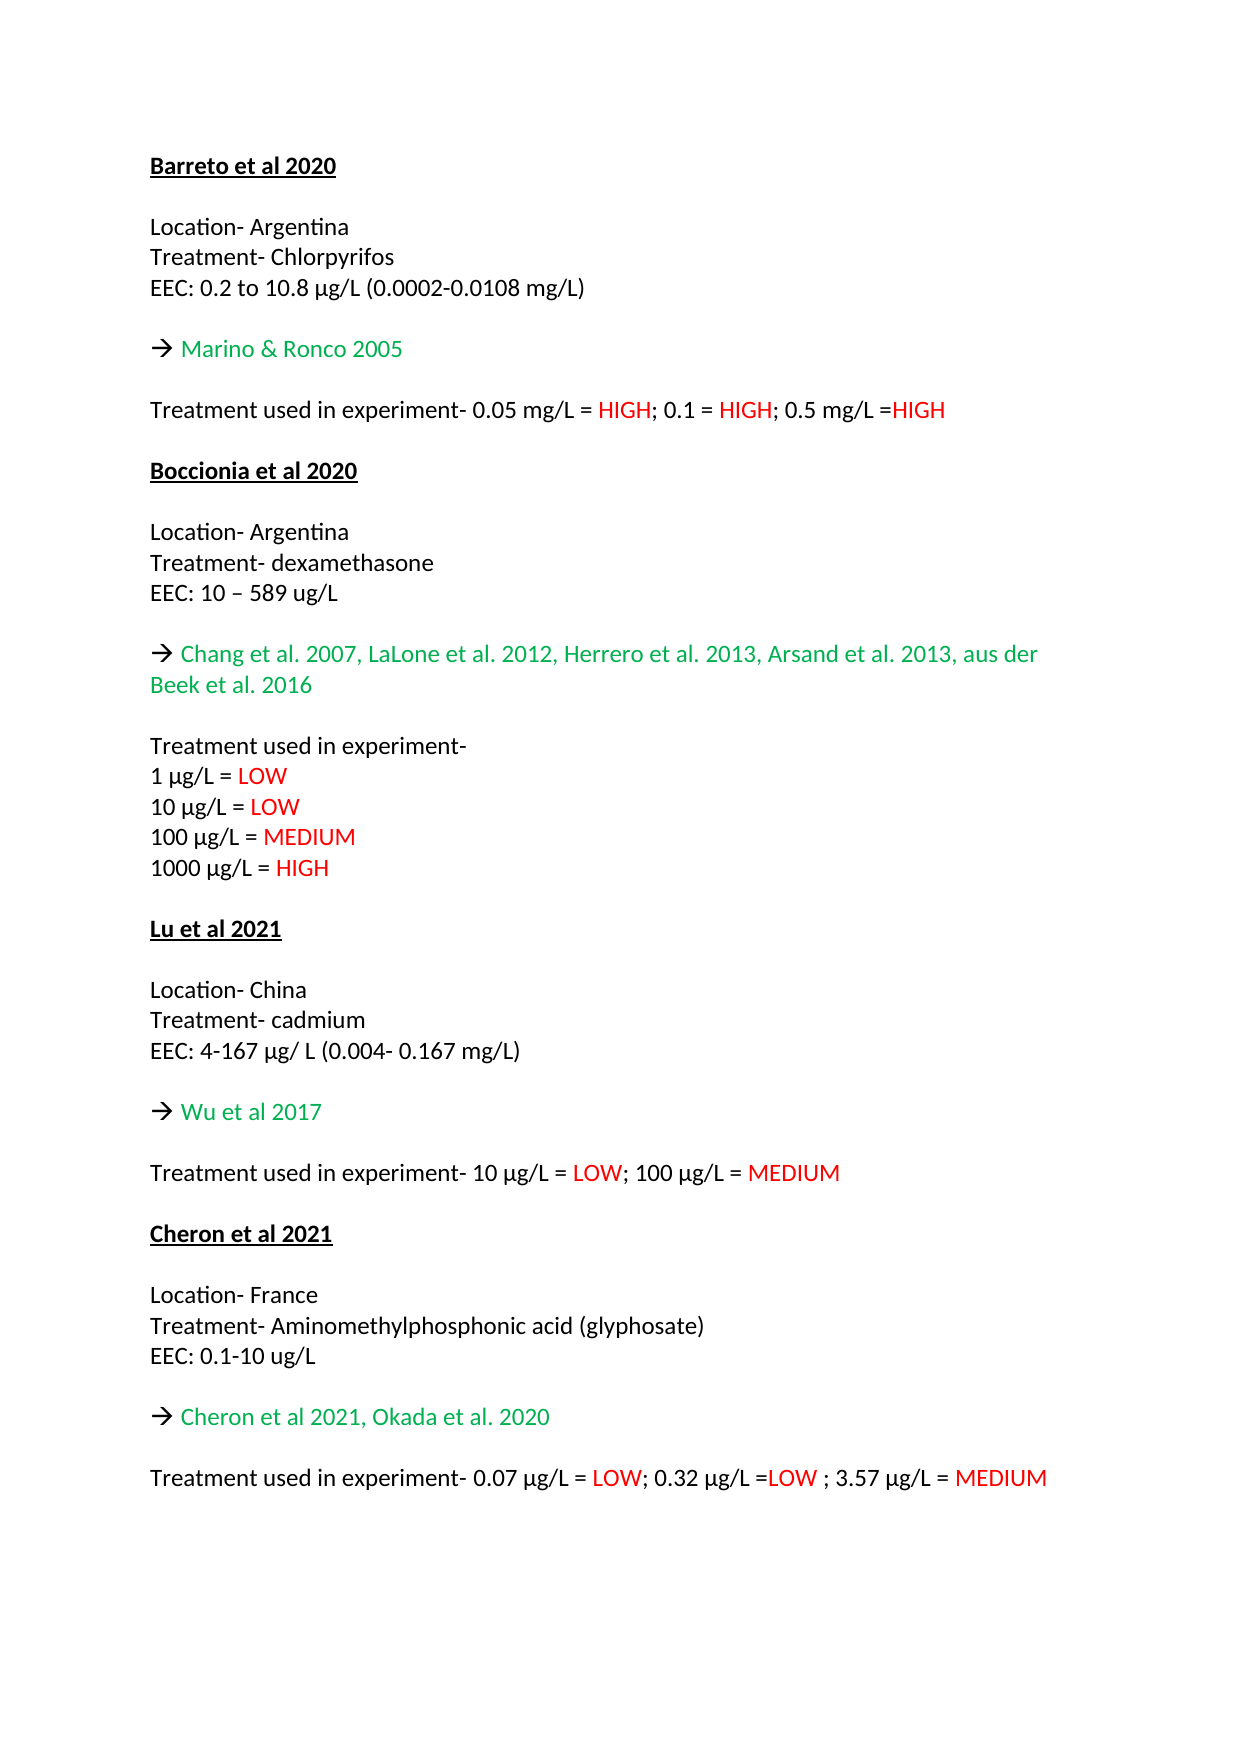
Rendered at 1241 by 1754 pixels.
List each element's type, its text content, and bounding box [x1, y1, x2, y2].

text EEC: 0.1-10 ug/L [150, 1340, 1090, 1371]
text Chang et al. 2007, LaLone et al. 2012, Herrero et al. 2013, Arsand et al. 2013, aus der Beek et al. 2016 [150, 638, 1090, 699]
text 1 μg/L = LOW [150, 760, 1090, 791]
text Wu et al 2017 [150, 1096, 1090, 1127]
text Location- Argentina [150, 211, 1090, 242]
text EEC: 4-167 μg/ L (0.004- 0.167 mg/L) [150, 1035, 1090, 1066]
text Treatment used in experiment- 10 μg/L = LOW; 100 μg/L = MEDIUM [150, 1157, 1090, 1188]
text Treatment- dexamethasone [150, 547, 1090, 577]
text Location- Argentina [150, 516, 1090, 547]
text Cheron et al 2021, Okada et al. 2020 [150, 1401, 1090, 1432]
text Treatment- Chlorpyrifos [150, 242, 1090, 272]
text Treatment used in experiment- 0.07 μg/L = LOW; 0.32 μg/L =LOW ; 3.57 μg/L = MEDIUM [150, 1462, 1090, 1493]
text Location- China [150, 974, 1090, 1004]
text Boccionia et al 2020 [150, 455, 1090, 486]
text Treatment used in experiment- 0.05 mg/L = HIGH; 0.1 = HIGH; 0.5 mg/L =HIGH [150, 394, 1090, 425]
text Barreto et al 2020 [150, 150, 1090, 181]
text 10 μg/L = LOW [150, 791, 1090, 821]
text Treatment- Aminomethylphosphonic acid (glyphosate) [150, 1310, 1090, 1340]
text Treatment used in experiment- [150, 730, 1090, 760]
text EEC: 10 – 589 ug/L [150, 577, 1090, 608]
text Treatment- cadmium [150, 1004, 1090, 1035]
text Location- France [150, 1279, 1090, 1310]
text EEC: 0.2 to 10.8 µg/L (0.0002-0.0108 mg/L) [150, 272, 1090, 303]
text 1000 μg/L = HIGH [150, 852, 1090, 882]
text Lu et al 2021 [150, 913, 1090, 943]
text Marino & Ronco 2005 [150, 333, 1090, 364]
text 100 μg/L = MEDIUM [150, 821, 1090, 852]
text Cheron et al 2021 [150, 1218, 1090, 1249]
